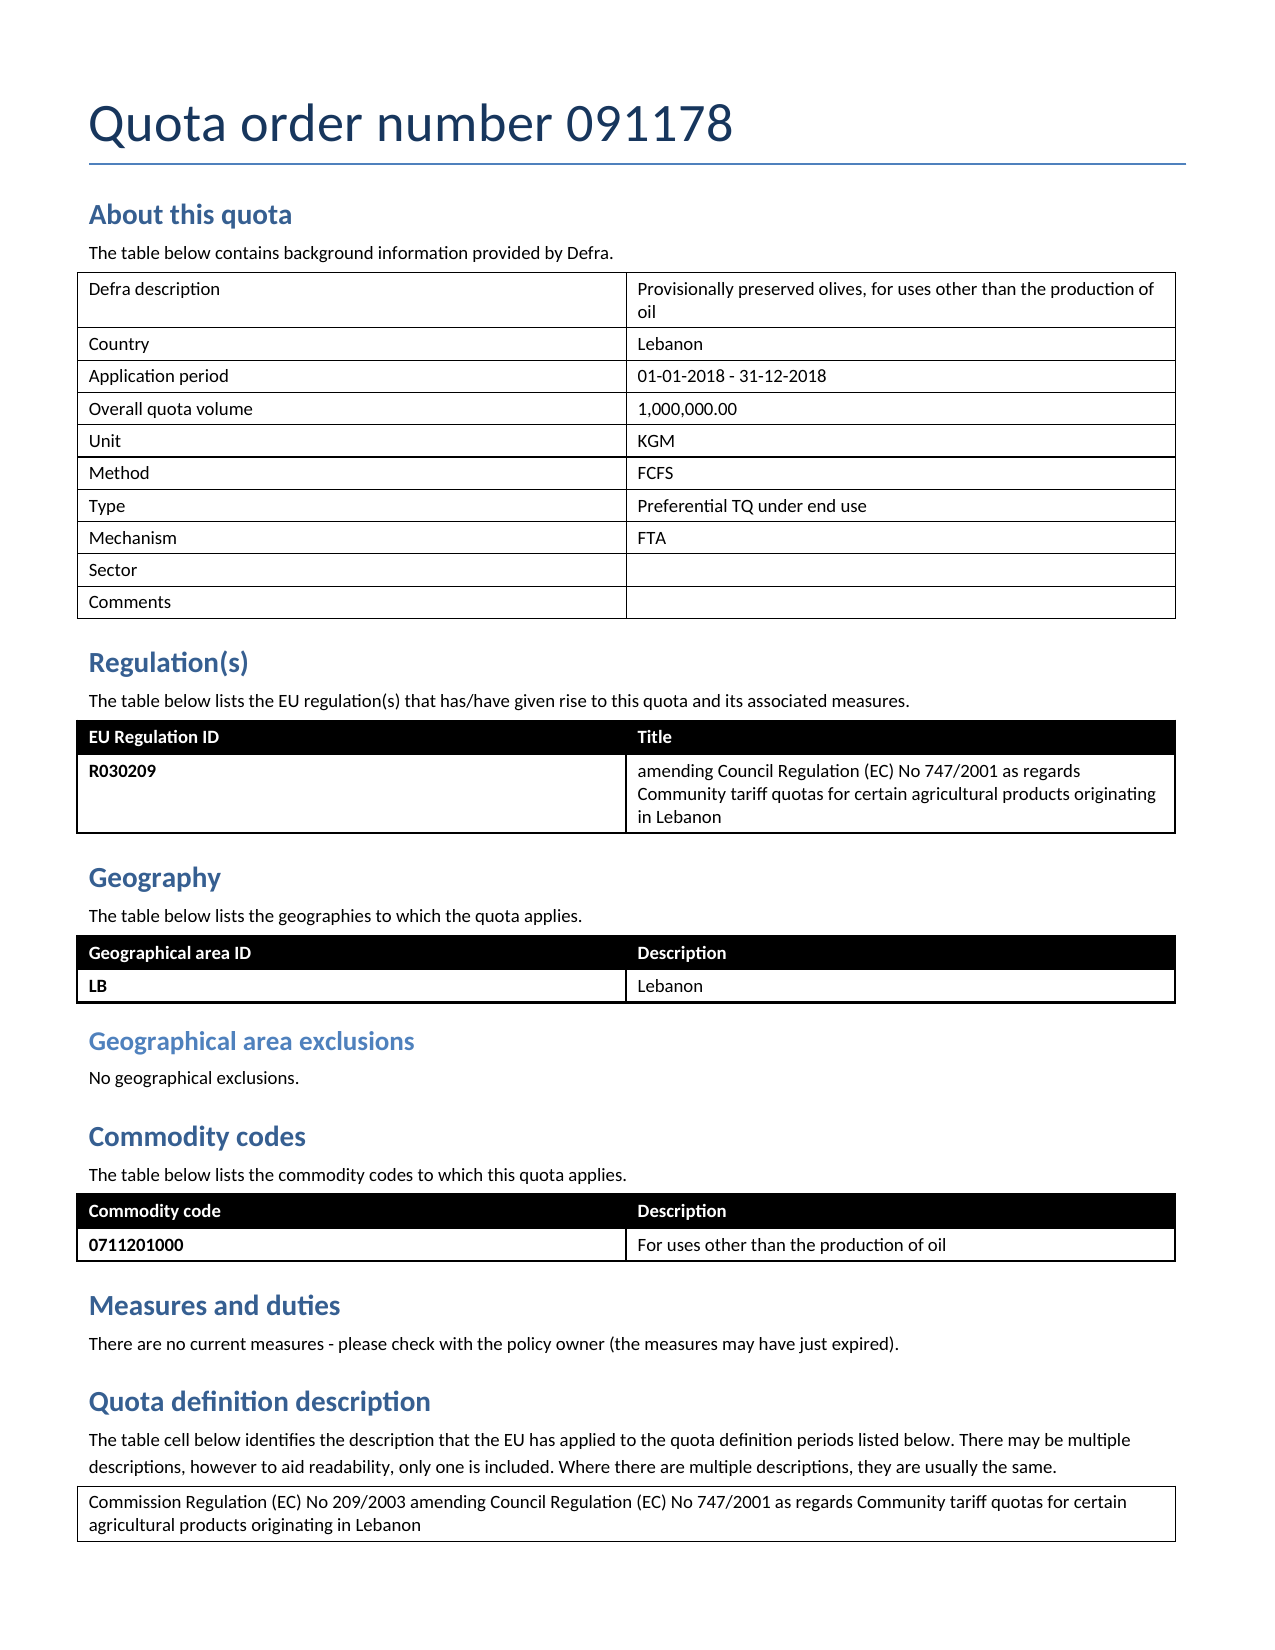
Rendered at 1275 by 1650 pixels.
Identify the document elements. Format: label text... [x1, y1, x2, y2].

table_cell Method [78, 458, 626, 489]
table_header Title [626, 722, 1174, 753]
text The table cell below identifies the description that the EU has applied to the quota definition periods listed below. There may be multiple descriptions, however to aid readability, only one is included. Where there are multiple descriptions, they are usually the same. [88, 1429, 1186, 1478]
table_header Commodity code [78, 1195, 626, 1227]
subtitle Geography [88, 859, 1186, 895]
table_cell 0711201000 [78, 1229, 625, 1260]
table_cell Unit [78, 425, 626, 456]
table_header Description [626, 937, 1174, 968]
table_cell Comments [78, 587, 626, 618]
table_cell FCFS [627, 458, 1175, 489]
table_header Description [626, 1195, 1174, 1227]
title Quota order number 091178 [88, 88, 1186, 165]
table_cell amending Council Regulation (EC) No 747/2001 as regards Community tariff quotas for certain agricultural products originating in Lebanon [627, 755, 1174, 832]
table_cell FTA [627, 522, 1175, 553]
table_cell Overall quota volume [78, 393, 626, 424]
subtitle About this quota [88, 196, 1186, 232]
table_cell LB [78, 970, 625, 1001]
table_header Commission Regulation (EC) No 209/2003 amending Council Regulation (EC) No 747/2001 as regards Community tariff quotas for certain agricultural products originating in Lebanon [78, 1487, 1175, 1541]
text The table below lists the geographies to which the quota applies. [88, 904, 1186, 927]
table_cell KGM [627, 425, 1175, 456]
table_cell Lebanon [627, 328, 1175, 359]
text The table below lists the EU regulation(s) that has/have given rise to this quota and its associated measures. [88, 689, 1186, 712]
table_cell For uses other than the production of oil [627, 1229, 1174, 1260]
table_header EU Regulation ID [78, 722, 626, 753]
table_cell Application period [78, 361, 626, 392]
text No geographical exclusions. [88, 1066, 1186, 1089]
subtitle Measures and duties [88, 1287, 1186, 1323]
table_header Geographical area ID [78, 937, 626, 968]
text The table below contains background information provided by Defra. [88, 241, 1186, 264]
subtitle Regulation(s) [88, 644, 1186, 679]
table_cell Country [78, 328, 626, 359]
subtitle Geographical area exclusions [88, 1024, 1186, 1057]
table_cell [627, 587, 1175, 618]
text There are no current measures - please check with the policy owner (the measures may have just expired). [88, 1332, 1186, 1355]
text The table below lists the commodity codes to which this quota applies. [88, 1163, 1186, 1186]
table_cell Mechanism [78, 522, 626, 553]
table_cell Preferential TQ under end use [627, 490, 1175, 521]
table_header Provisionally preserved olives, for uses other than the production of oil [627, 273, 1175, 327]
subtitle Quota definition description [88, 1383, 1186, 1419]
table_header Defra description [78, 273, 626, 327]
table_cell 1,000,000.00 [627, 393, 1175, 424]
table_cell Type [78, 490, 626, 521]
table_cell R030209 [78, 755, 625, 832]
table_cell Sector [78, 554, 626, 586]
table_cell Lebanon [627, 970, 1174, 1001]
table_cell [627, 554, 1175, 586]
subtitle Commodity codes [88, 1118, 1186, 1153]
table_cell 01-01-2018 - 31-12-2018 [627, 361, 1175, 392]
